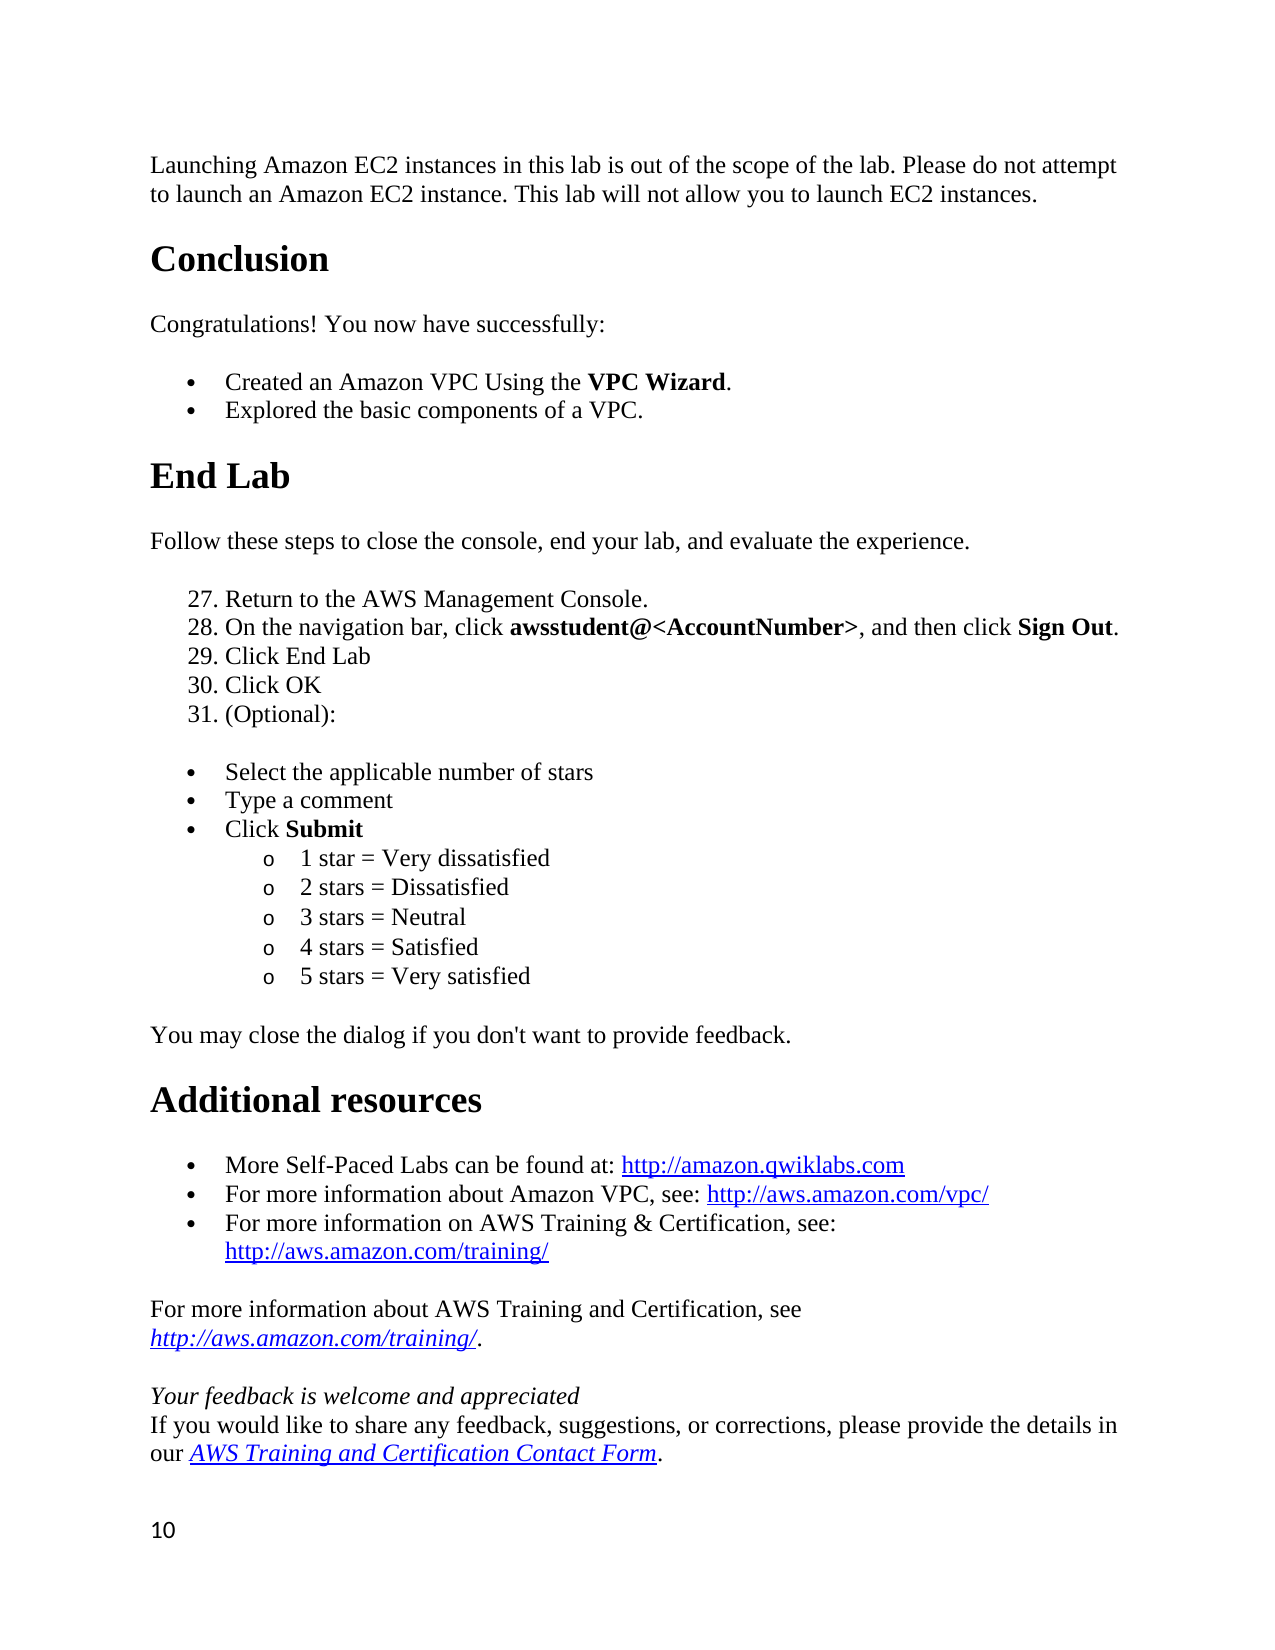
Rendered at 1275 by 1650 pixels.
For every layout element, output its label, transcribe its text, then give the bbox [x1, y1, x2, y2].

text Follow these steps to close the console, end your lab, and evaluate the experience. [150, 526, 1125, 554]
list For more information on AWS Training & Certification, see: http://aws.amazon.com/training/ [187, 1208, 1125, 1265]
list Return to the AWS Management Console. [187, 584, 1125, 612]
text Additional resources [150, 1078, 1125, 1121]
list 3 stars = Neutral [262, 902, 1125, 932]
list 1 star = Very dissatisfied [262, 843, 1125, 872]
list 4 stars = Satisfied [262, 932, 1125, 961]
list (Optional): [187, 699, 1125, 727]
text End Lab [150, 453, 1125, 497]
list Type a comment [187, 785, 1125, 814]
text Conclusion [150, 237, 1125, 280]
list Click OK [187, 670, 1125, 699]
list Select the applicable number of stars [187, 757, 1125, 785]
list Click Submit [187, 814, 1125, 843]
list For more information about Amazon VPC, see: http://aws.amazon.com/vpc/ [187, 1179, 1125, 1208]
list Explored the basic components of a VPC. [187, 396, 1125, 424]
text You may close the dialog if you don't want to provide feedback. [150, 1020, 1125, 1049]
text Launching Amazon EC2 instances in this lab is out of the scope of the lab. Please do not attempt to launch an Amazon EC2 instance. This lab will not allow you to launch EC2 instances. [150, 150, 1125, 207]
list Created an Amazon VPC Using the VPC Wizard. [187, 367, 1125, 396]
text Your feedback is welcome and appreciated If you would like to share any feedback, suggestions, or corrections, please provide the details in our AWS Training and Certification Contact Form. [150, 1381, 1125, 1467]
list More Self-Paced Labs can be found at: http://amazon.qwiklabs.com [187, 1150, 1125, 1179]
text Congratulations! You now have successfully: [150, 309, 1125, 338]
list 5 stars = Very satisfied [262, 961, 1125, 991]
list 2 stars = Dissatisfied [262, 872, 1125, 902]
list Click End Lab [187, 641, 1125, 670]
text For more information about AWS Training and Certification, see http://aws.amazon.com/training/. [150, 1294, 1125, 1352]
list On the navigation bar, click awsstudent@<AccountNumber>, and then click Sign Out. [187, 612, 1125, 641]
